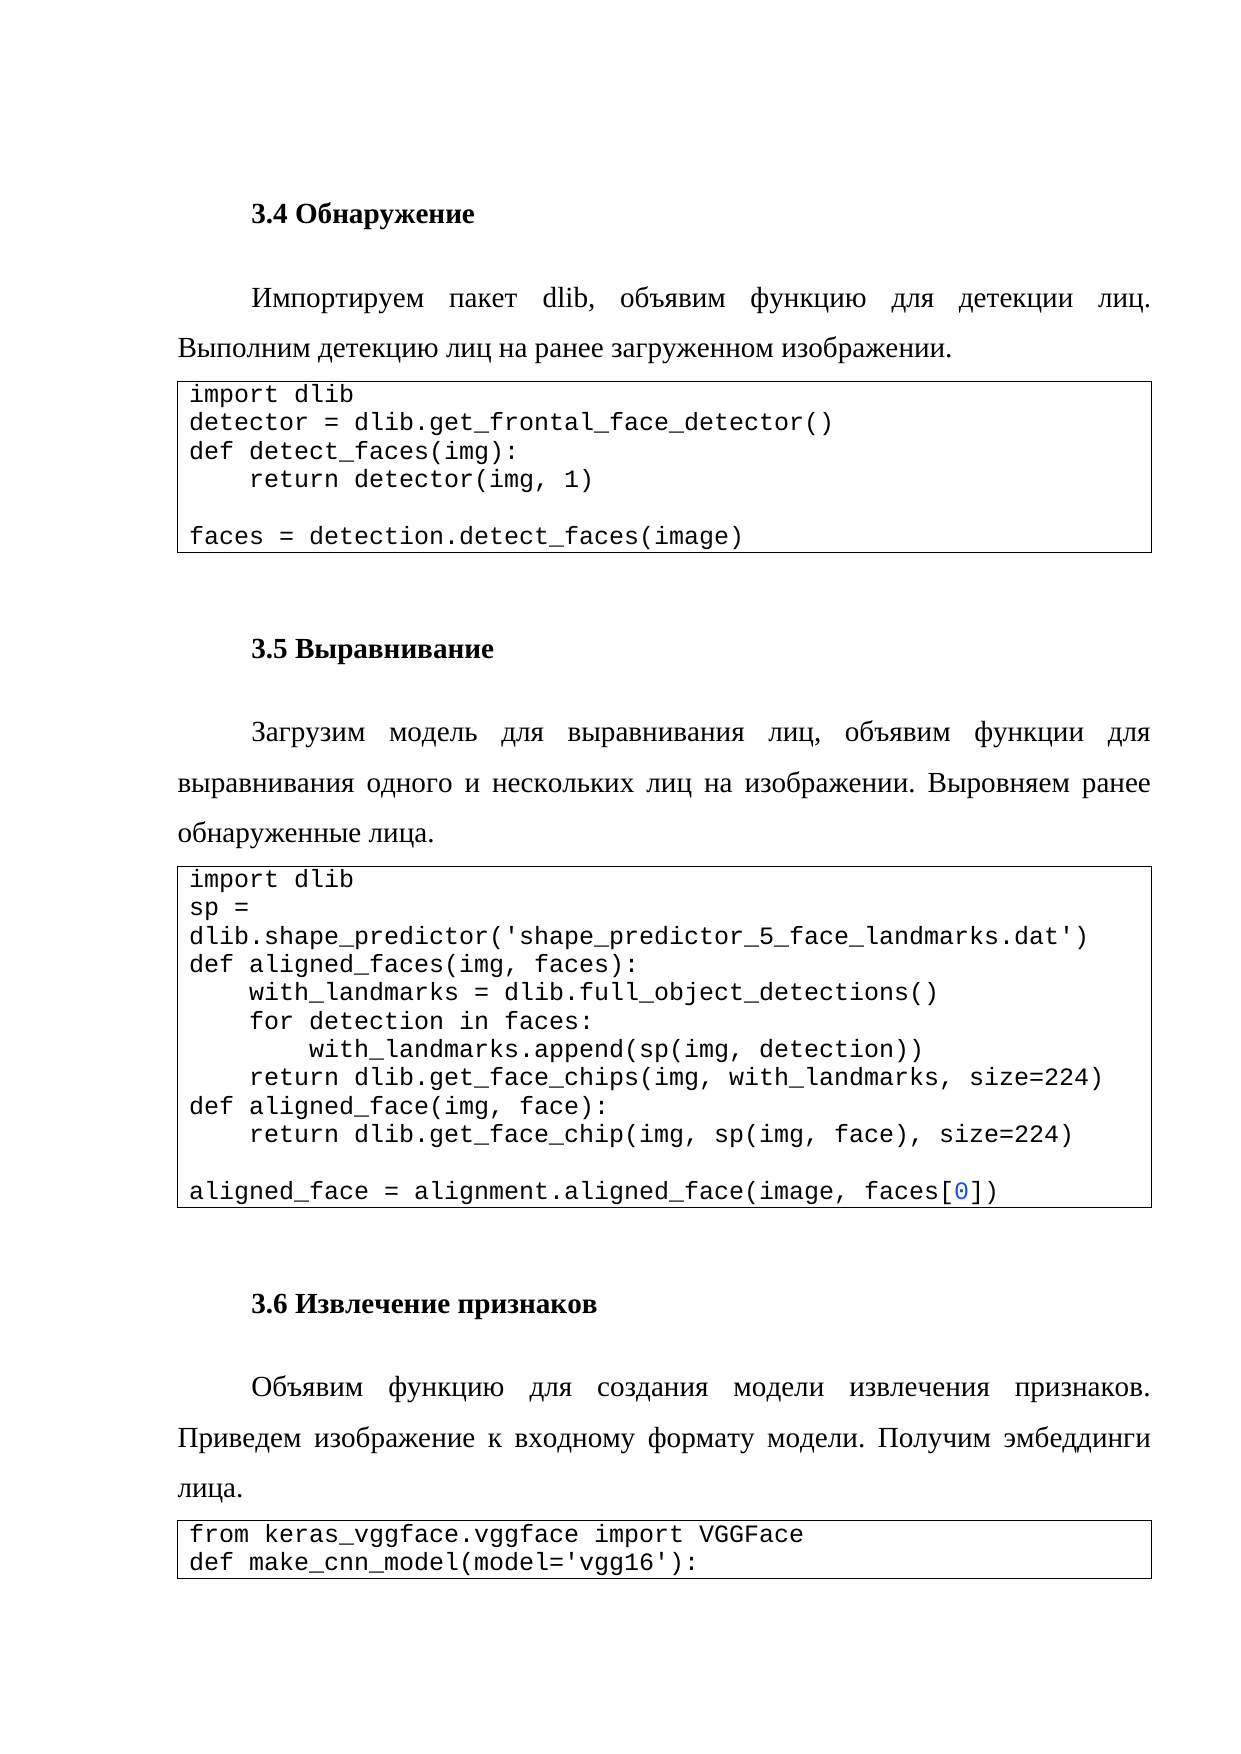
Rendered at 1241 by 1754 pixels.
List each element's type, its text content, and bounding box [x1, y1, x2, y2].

subtitle 3.4 Обнаружение [177, 196, 1152, 230]
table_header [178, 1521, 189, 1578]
text Загрузим модель для выравнивания лиц, объявим функции для выравнивания одного и нескольких лиц на изображении. Выровняем ранее обнаруженные лица. [177, 714, 1152, 849]
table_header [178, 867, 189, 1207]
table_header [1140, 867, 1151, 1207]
text Объявим функцию для создания модели извлечения признаков. Приведем изображение к входному формату модели. Получим эмбеддинги лица. [177, 1369, 1152, 1504]
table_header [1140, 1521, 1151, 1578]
subtitle 3.5 Выравнивание [177, 631, 1152, 664]
subtitle 3.6 Извлечение признаков [177, 1286, 1152, 1319]
text Импортируем пакет dlib, объявим функцию для детекции лиц. Выполним детекцию лиц на ранее загруженном изображении. [177, 280, 1152, 364]
table_header import dlib detector = dlib.get_frontal_face_detector() def detect_faces(img): return detector(img, 1) faces = detection.detect_faces(image) [178, 382, 1151, 552]
